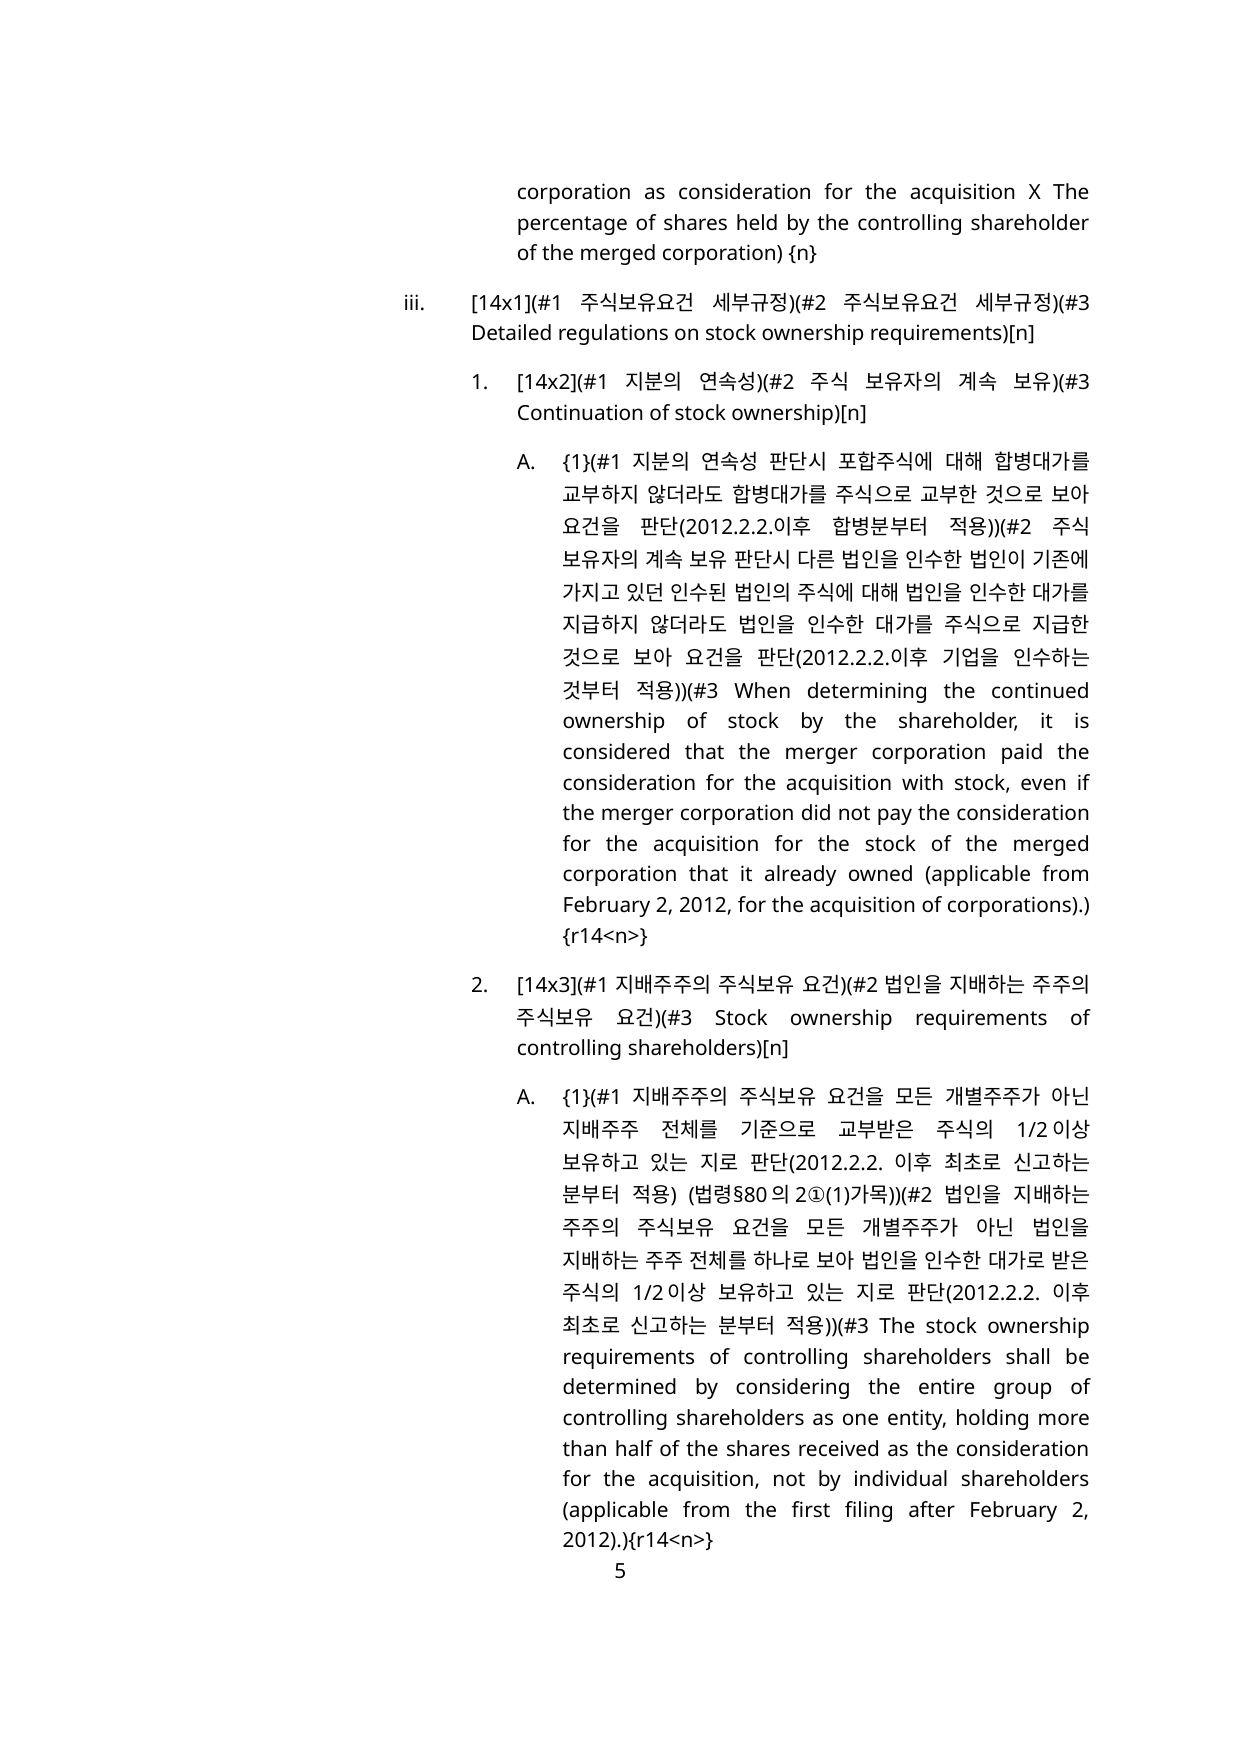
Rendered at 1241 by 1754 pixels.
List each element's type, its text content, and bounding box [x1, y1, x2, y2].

list {1}(#1 지분의 연속성 판단시 포합주식에 대해 합병대가를 교부하지 않더라도 합병대가를 주식으로 교부한 것으로 보아 요건을 판단(2012.2.2.이후 합병분부터 적용))(#2 주식 보유자의 계속 보유 판단시 다른 법인을 인수한 법인이 기존에 가지고 있던 인수된 법인의 주식에 대해 법인을 인수한 대가를 지급하지 않더라도 법인을 인수한 대가를 주식으로 지급한 것으로 보아 요건을 판단(2012.2.2.이후 기업을 인수하는 것부터 적용))(#3 When determining the continued ownership of stock by the shareholder, it is considered that the merger corporation paid the consideration for the acquisition with stock, even if the merger corporation did not pay the consideration for the acquisition for the stock of the merged corporation that it already owned (applicable from February 2, 2012, for the acquisition of corporations).) {r14<n>} [517, 445, 1090, 949]
list [14x3](#1 지배주주의 주식보유 요건)(#2 법인을 지배하는 주주의 주식보유 요건)(#3 Stock ownership requirements of controlling shareholders)[n] [471, 968, 1090, 1062]
list [14x1](#1 주식보유요건 세부규정)(#2 주식보유요건 세부규정)(#3 Detailed regulations on stock ownership requirements)[n] [425, 286, 1090, 347]
list [14x2](#1 지분의 연속성)(#2 주식 보유자의 계속 보유)(#3 Continuation of stock ownership)[n] [471, 366, 1090, 426]
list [471, 177, 1090, 267]
list {1}(#1 지배주주의 주식보유 요건을 모든 개별주주가 아닌 지배주주 전체를 기준으로 교부받은 주식의 1/2이상 보유하고 있는 지로 판단(2012.2.2. 이후 최초로 신고하는 분부터 적용) (법령§80의2①(1)가목))(#2 법인을 지배하는 주주의 주식보유 요건을 모든 개별주주가 아닌 법인을 지배하는 주주 전체를 하나로 보아 법인을 인수한 대가로 받은 주식의 1/2이상 보유하고 있는 지로 판단(2012.2.2. 이후 최초로 신고하는 분부터 적용))(#3 The stock ownership requirements of controlling shareholders shall be determined by considering the entire group of controlling shareholders as one entity, holding more than half of the shares received as the consideration for the acquisition, not by individual shareholders (applicable from the first filing after February 2, 2012).){r14<n>} [517, 1081, 1090, 1554]
